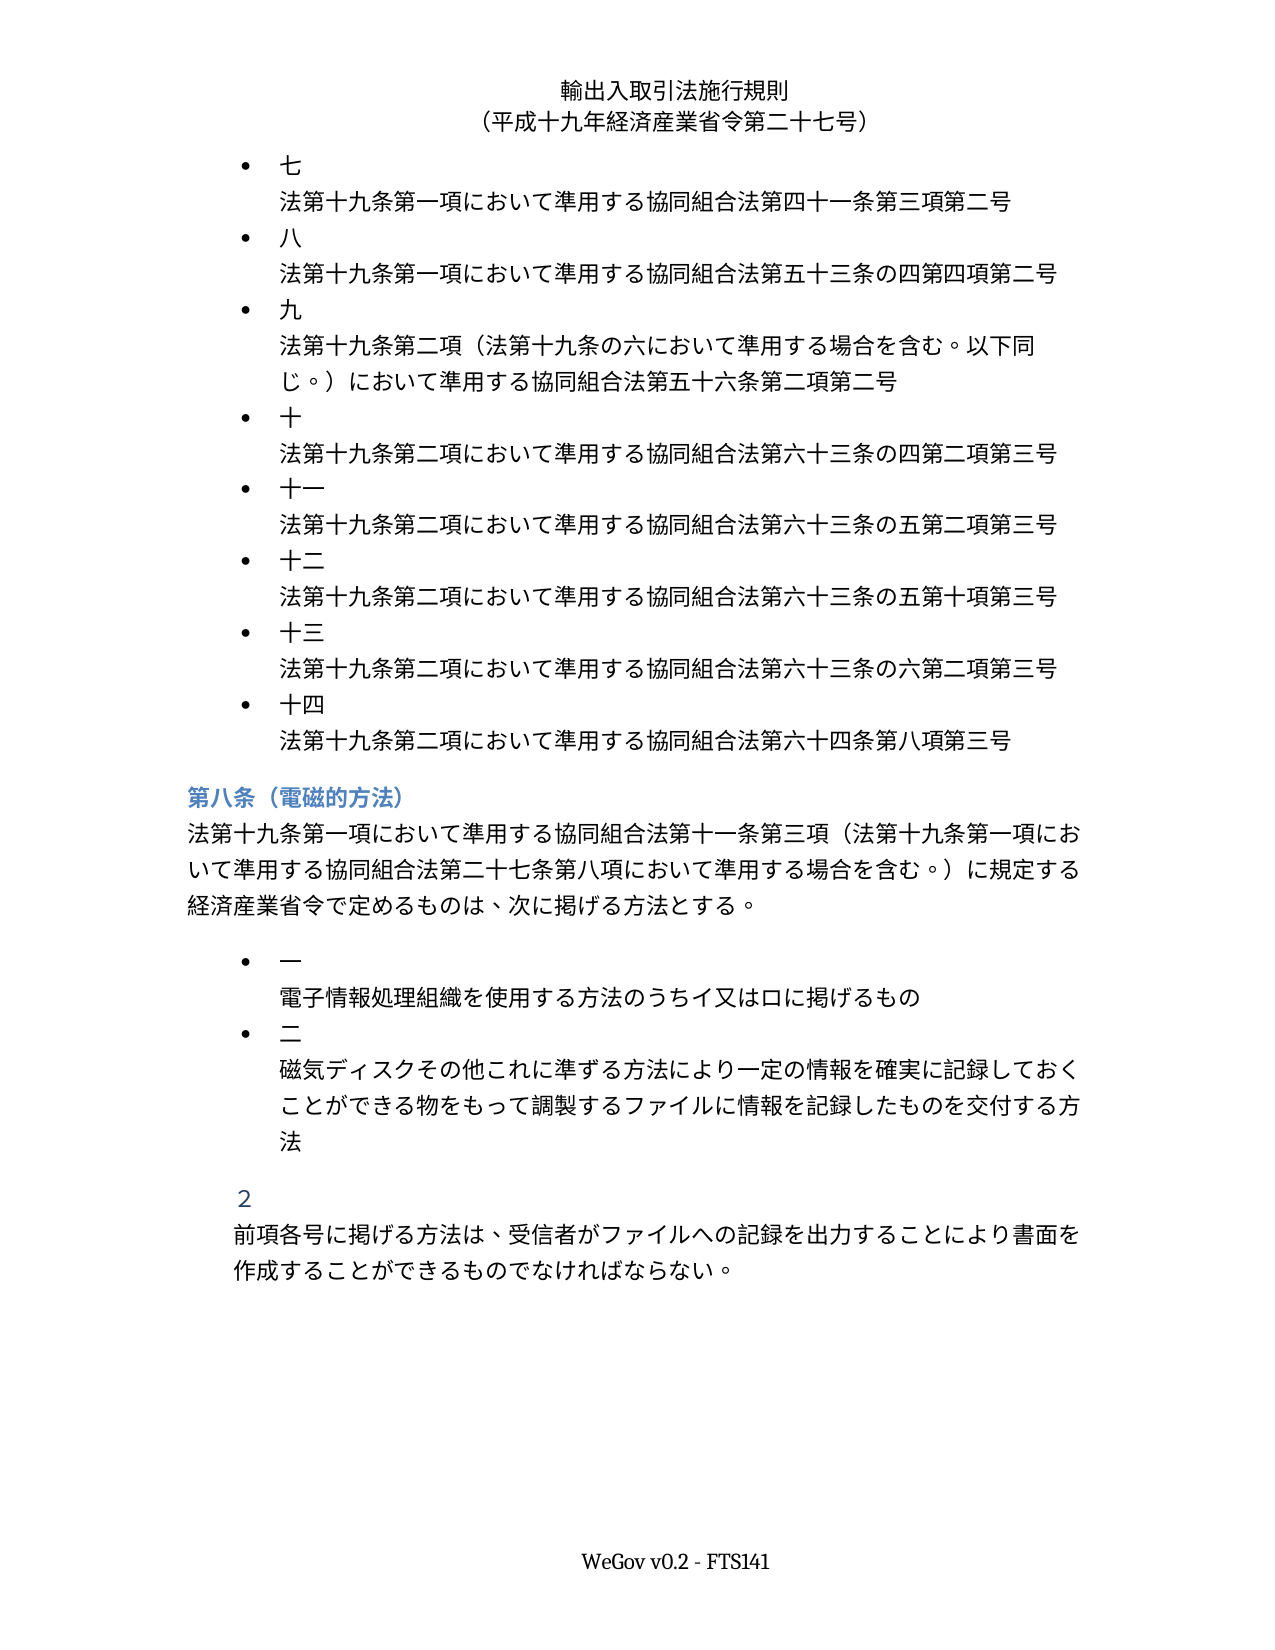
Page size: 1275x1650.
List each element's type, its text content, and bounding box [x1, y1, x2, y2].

subtitle ２ [233, 1183, 1087, 1214]
list 十一 法第十九条第二項において準用する協同組合法第六十三条の五第二項第三号 [242, 473, 1087, 541]
list 一 電子情報処理組織を使用する方法のうちイ又はロに掲げるもの [242, 946, 1087, 1013]
text 法第十九条第一項において準用する協同組合法第十一条第三項（法第十九条第一項において準用する協同組合法第二十七条第八項において準用する場合を含む。）に規定する経済産業省令で定めるものは、次に掲げる方法とする。 [187, 818, 1087, 921]
subtitle 第八条（電磁的方法） [187, 782, 1087, 813]
text 前項各号に掲げる方法は、受信者がファイルへの記録を出力することにより書面を作成することができるものでなければならない。 [233, 1219, 1087, 1286]
list 九 法第十九条第二項（法第十九条の六において準用する場合を含む。以下同じ。）において準用する協同組合法第五十六条第二項第二号 [242, 294, 1087, 397]
list 七 法第十九条第一項において準用する協同組合法第四十一条第三項第二号 [242, 150, 1087, 217]
list 十二 法第十九条第二項において準用する協同組合法第六十三条の五第十項第三号 [242, 545, 1087, 612]
list 十三 法第十九条第二項において準用する協同組合法第六十三条の六第二項第三号 [242, 617, 1087, 684]
list 十 法第十九条第二項において準用する協同組合法第六十三条の四第二項第三号 [242, 402, 1087, 469]
list 八 法第十九条第一項において準用する協同組合法第五十三条の四第四項第二号 [242, 222, 1087, 289]
list 二 磁気ディスクその他これに準ずる方法により一定の情報を確実に記録しておくことができる物をもって調製するファイルに情報を記録したものを交付する方法 [242, 1018, 1087, 1157]
list 十四 法第十九条第二項において準用する協同組合法第六十四条第八項第三号 [242, 689, 1087, 756]
